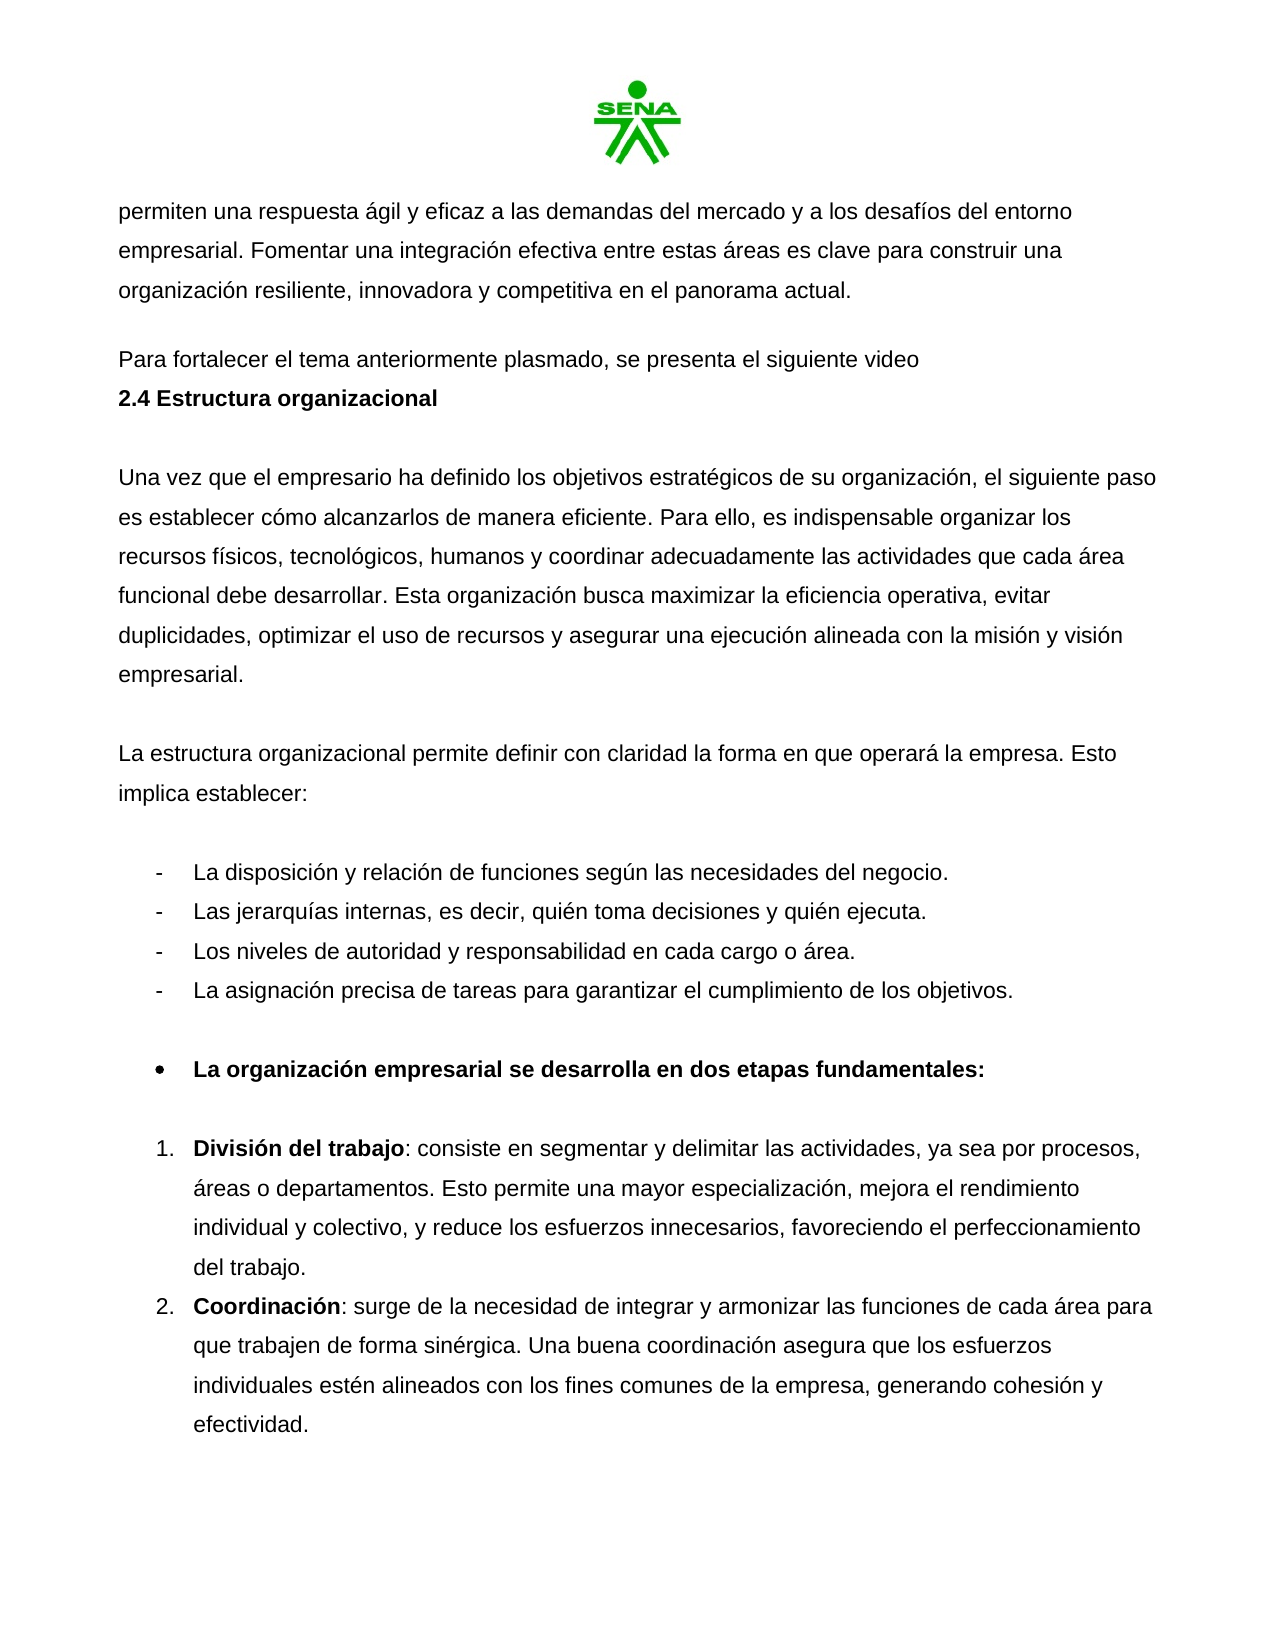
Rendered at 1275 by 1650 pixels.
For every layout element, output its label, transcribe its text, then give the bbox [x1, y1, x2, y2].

list Las jerarquías internas, es decir, quién toma decisiones y quién ejecuta. [156, 898, 1157, 924]
list La organización empresarial se desarrolla en dos etapas fundamentales: [156, 1056, 1157, 1082]
text Para fortalecer el tema anteriormente plasmado, se presenta el siguiente video [118, 346, 1157, 372]
picture [588, 75, 687, 172]
list La asignación precisa de tareas para garantizar el cumplimiento de los objetivos. [156, 977, 1157, 1003]
list La disposición y relación de funciones según las necesidades del negocio. [156, 859, 1157, 885]
text La estructura organizacional permite definir con claridad la forma en que operará la empresa. Esto implica establecer: [118, 740, 1157, 806]
text Una vez que el empresario ha definido los objetivos estratégicos de su organización, el siguiente paso es establecer cómo alcanzarlos de manera eficiente. Para ello, es indispensable organizar los recursos físicos, tecnológicos, humanos y coordinar adecuadamente las actividades que cada área funcional debe desarrollar. Esta organización busca maximizar la eficiencia operativa, evitar duplicidades, optimizar el uso de recursos y asegurar una ejecución alineada con la misión y visión empresarial. [118, 464, 1157, 688]
list División del trabajo: consiste en segmentar y delimitar las actividades, ya sea por procesos, áreas o departamentos. Esto permite una mayor especialización, mejora el rendimiento individual y colectivo, y reduce los esfuerzos innecesarios, favoreciendo el perfeccionamiento del trabajo. [156, 1135, 1157, 1280]
list Los niveles de autoridad y responsabilidad en cada cargo o área. [156, 938, 1157, 964]
list Coordinación: surge de la necesidad de integrar y armonizar las funciones de cada área para que trabajen de forma sinérgica. Una buena coordinación asegura que los esfuerzos individuales estén alineados con los fines comunes de la empresa, generando cohesión y efectividad. [156, 1293, 1157, 1438]
text 2.4 Estructura organizacional [118, 385, 1157, 411]
